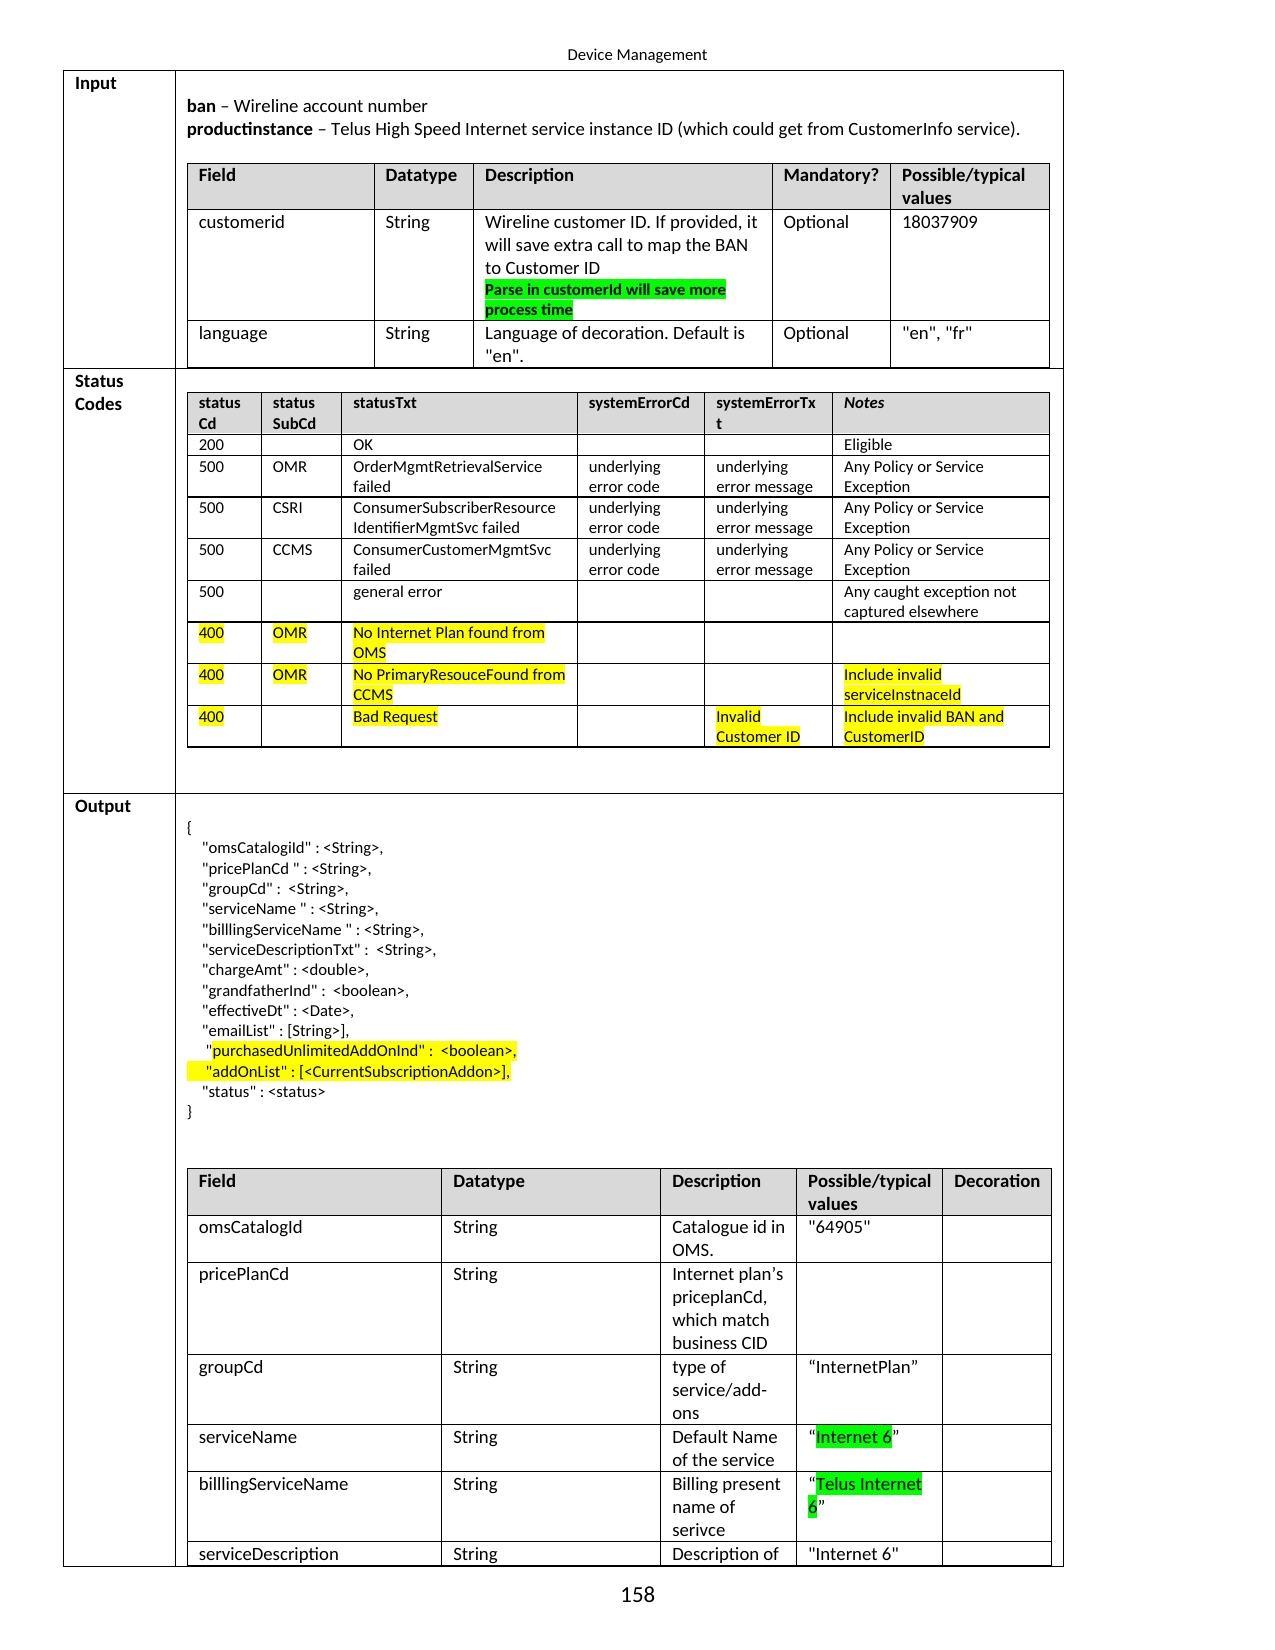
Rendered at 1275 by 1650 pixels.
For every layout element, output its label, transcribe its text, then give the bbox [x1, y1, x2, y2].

table_cell [176, 369, 1063, 793]
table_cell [176, 794, 1063, 1566]
table_cell Status Codes [64, 369, 175, 793]
table_cell Output [64, 794, 175, 1566]
table_cell Input [64, 71, 175, 368]
table_cell ban – Wireline account number productinstance – Telus High Speed Internet service instance ID (which could get from CustomerInfo service). [176, 71, 1063, 368]
